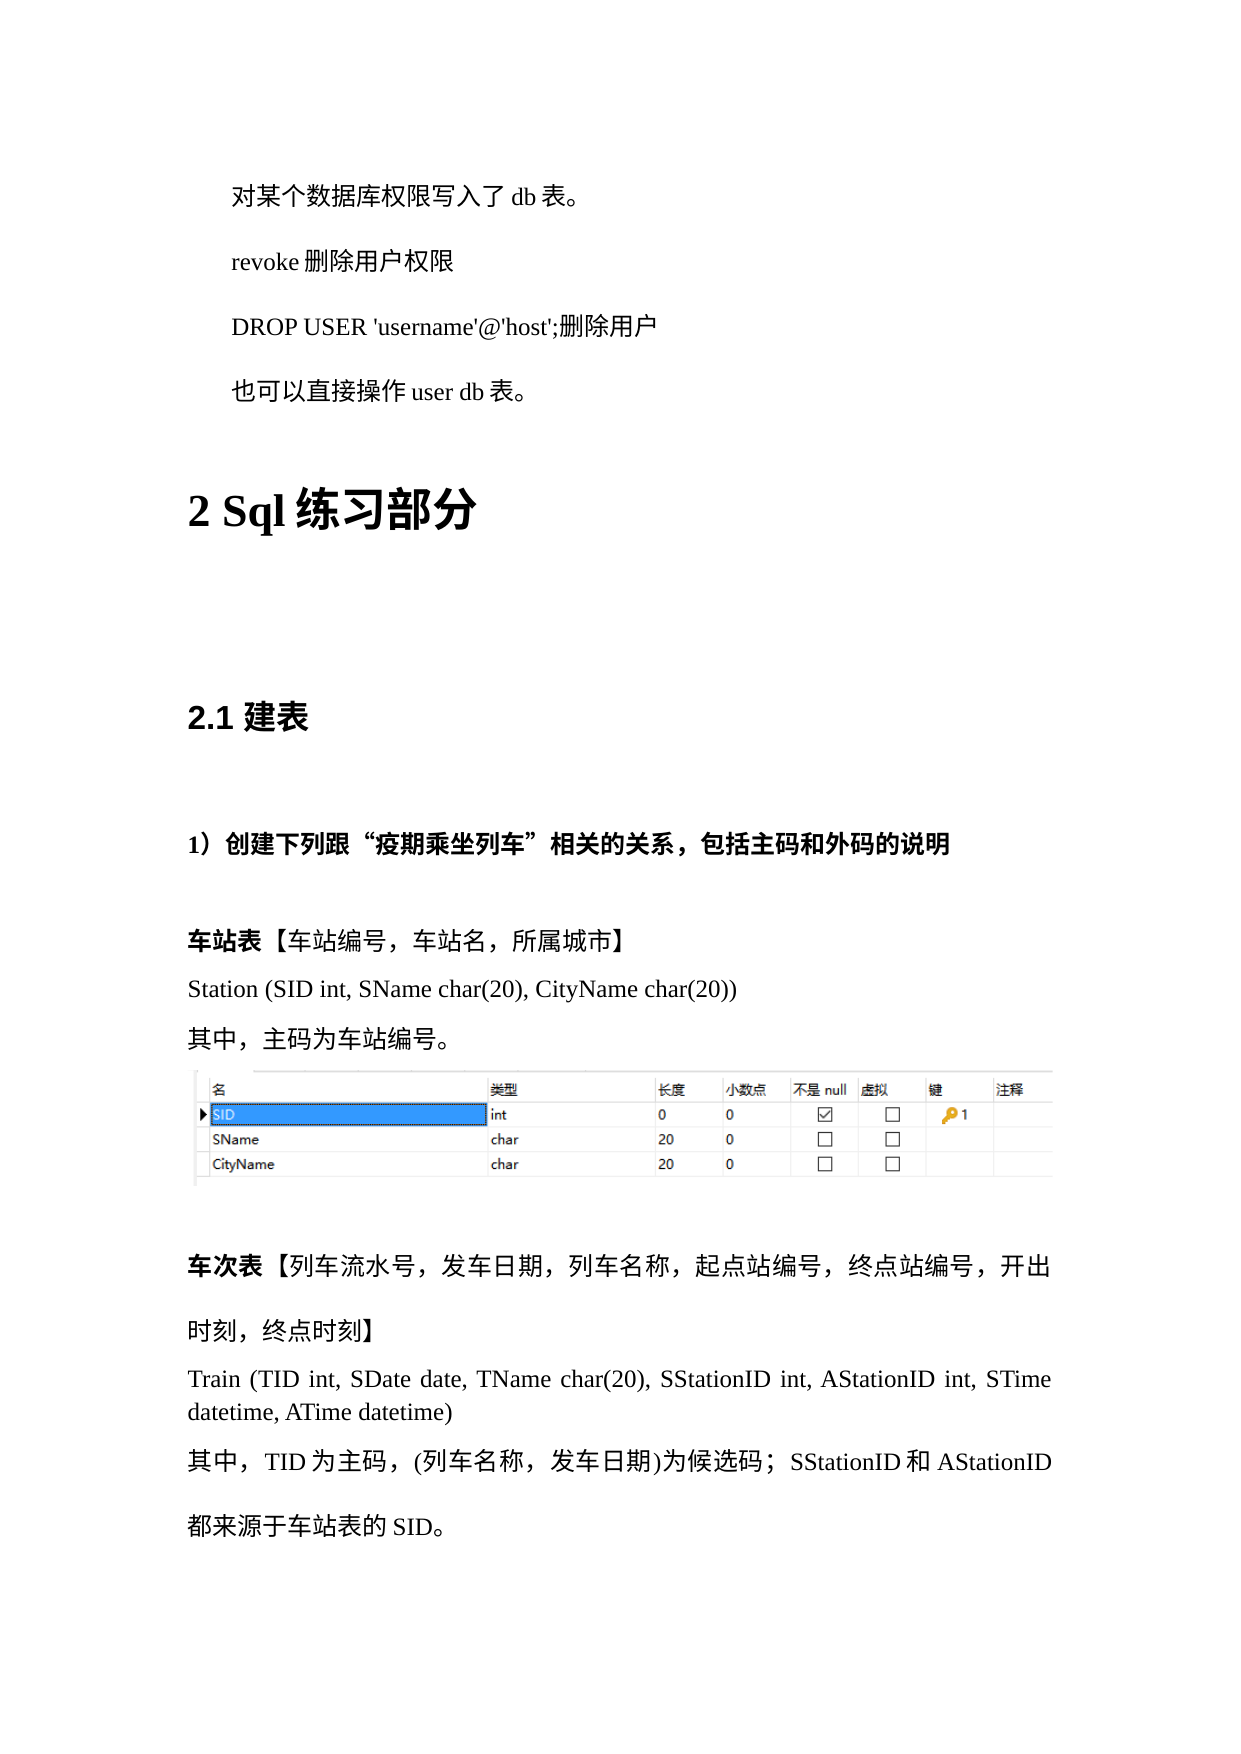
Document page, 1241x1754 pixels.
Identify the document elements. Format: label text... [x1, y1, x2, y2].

text 1）创建下列跟“疫期乘坐列车”相关的关系，包括主码和外码的说明 [187, 810, 1053, 875]
picture [187, 1070, 1053, 1186]
text 也可以直接操作user db表。 [187, 357, 1053, 422]
text Station (SID int, SName char(20), CityName char(20)) [187, 972, 1053, 1005]
text Train (TID int, SDate date, TName char(20), SStationID int, AStationID int, STime datetime, ATime datetime) [187, 1362, 1053, 1427]
text 对某个数据库权限写入了db表。 [187, 162, 1053, 227]
text 车次表【列车流水号，发车日期，列车名称，起点站编号，终点站编号，开出时刻，终点时刻】 [187, 1232, 1053, 1362]
subtitle 2 Sql练习部分 [187, 457, 1053, 555]
text 车站表【车站编号，车站名，所属城市】 [187, 907, 1053, 972]
text DROP USER 'username'@'host';删除用户 [187, 292, 1053, 357]
text 其中，主码为车站编号。 [187, 1005, 1053, 1070]
subtitle 2.1 建表 [187, 683, 1053, 748]
text 其中，TID为主码，(列车名称，发车日期)为候选码；SStationID和AStationID都来源于车站表的SID。 [187, 1427, 1053, 1557]
text revoke删除用户权限 [187, 227, 1053, 292]
